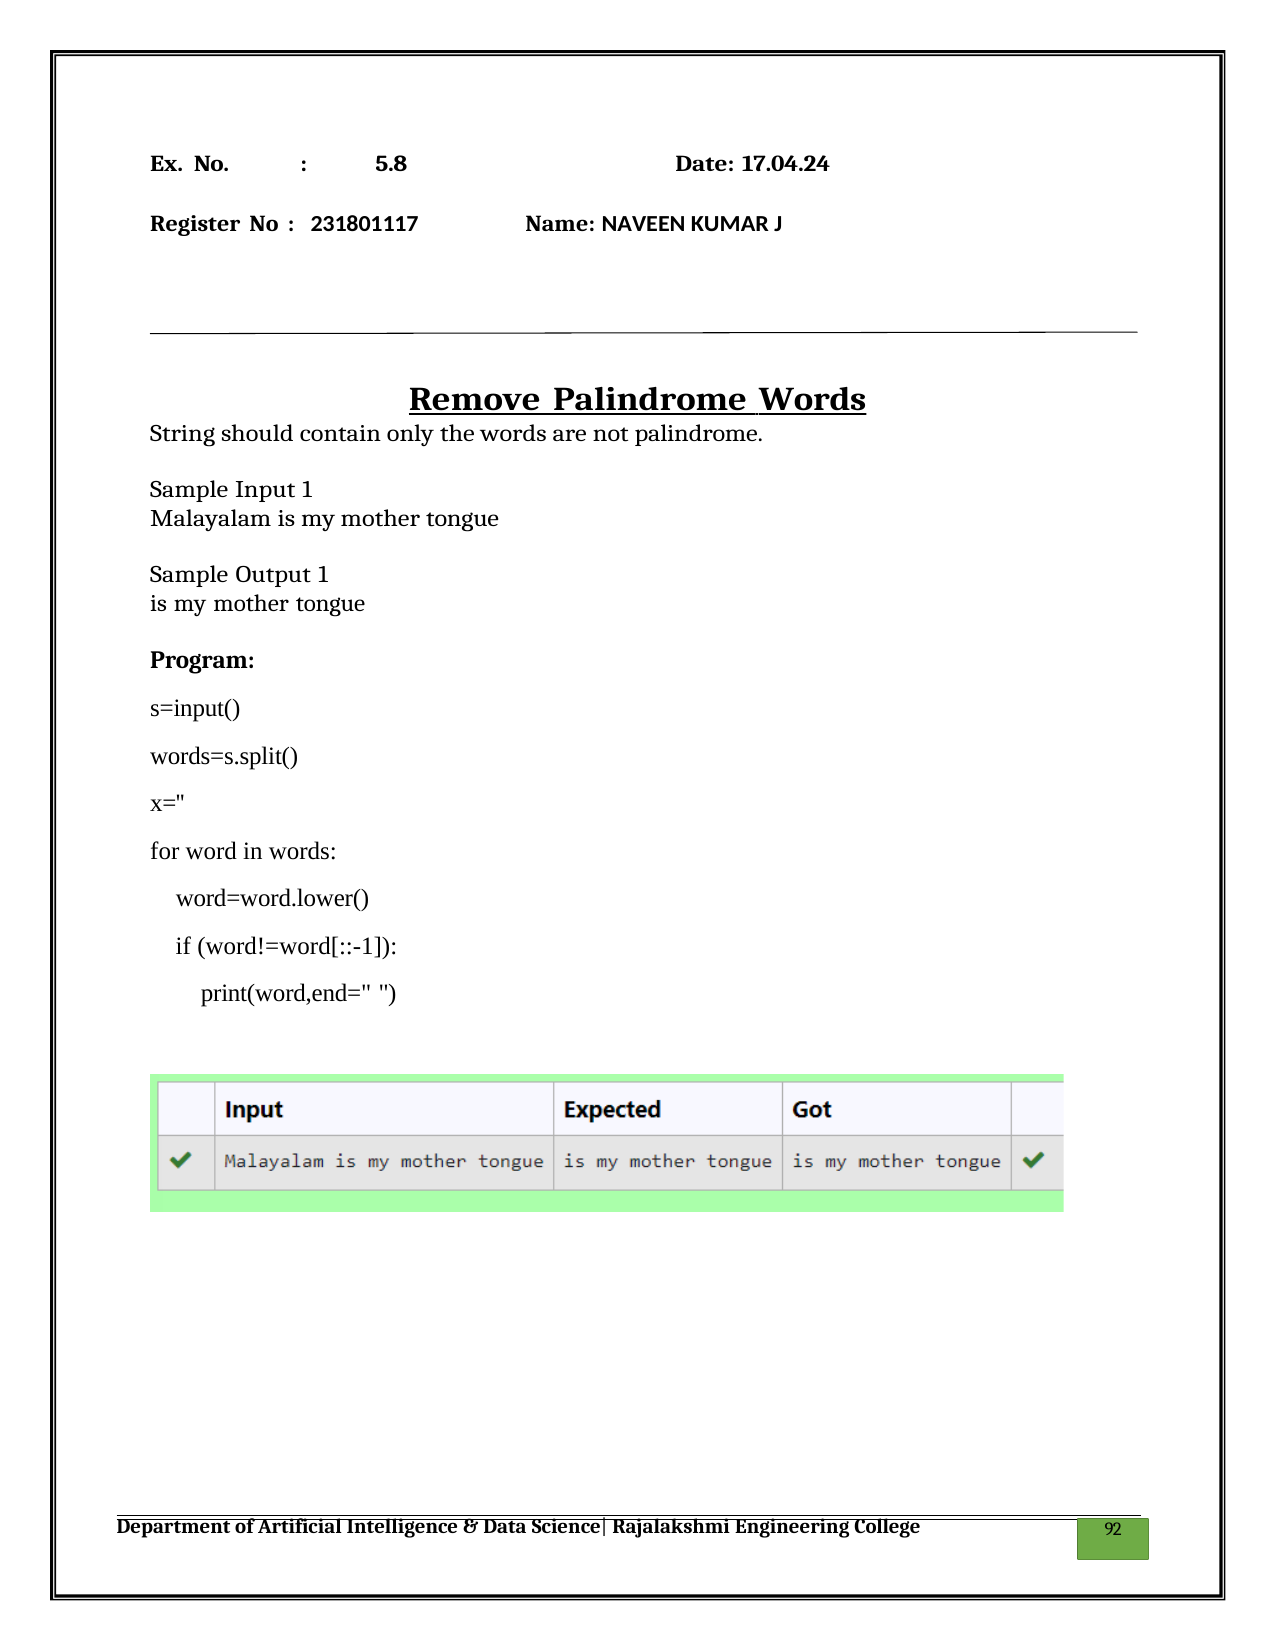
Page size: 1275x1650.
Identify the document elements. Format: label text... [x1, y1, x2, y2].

text Sample Input 1 [150, 476, 1135, 504]
subtitle Remove Palindrome Words [139, 381, 1135, 419]
text Register No : 231801117 Name: NAVEEN KUMAR J [150, 209, 1135, 237]
text if (word!=word[::-1]): print(word,end=" ") [175, 931, 545, 1007]
text String should contain only the words are not palindrome. [150, 420, 1135, 447]
text for word in words: word=word.lower() [150, 836, 378, 912]
picture [150, 1074, 1064, 1212]
text Sample Output 1 [150, 561, 1135, 589]
text Malayalam is my mother tongue [150, 505, 1135, 532]
text Ex. No. : 5.8 Date: 17.04.24 [150, 151, 1135, 178]
text Program: s=input() words=s.split() x='' [150, 646, 308, 817]
text is my mother tongue [150, 590, 1135, 617]
